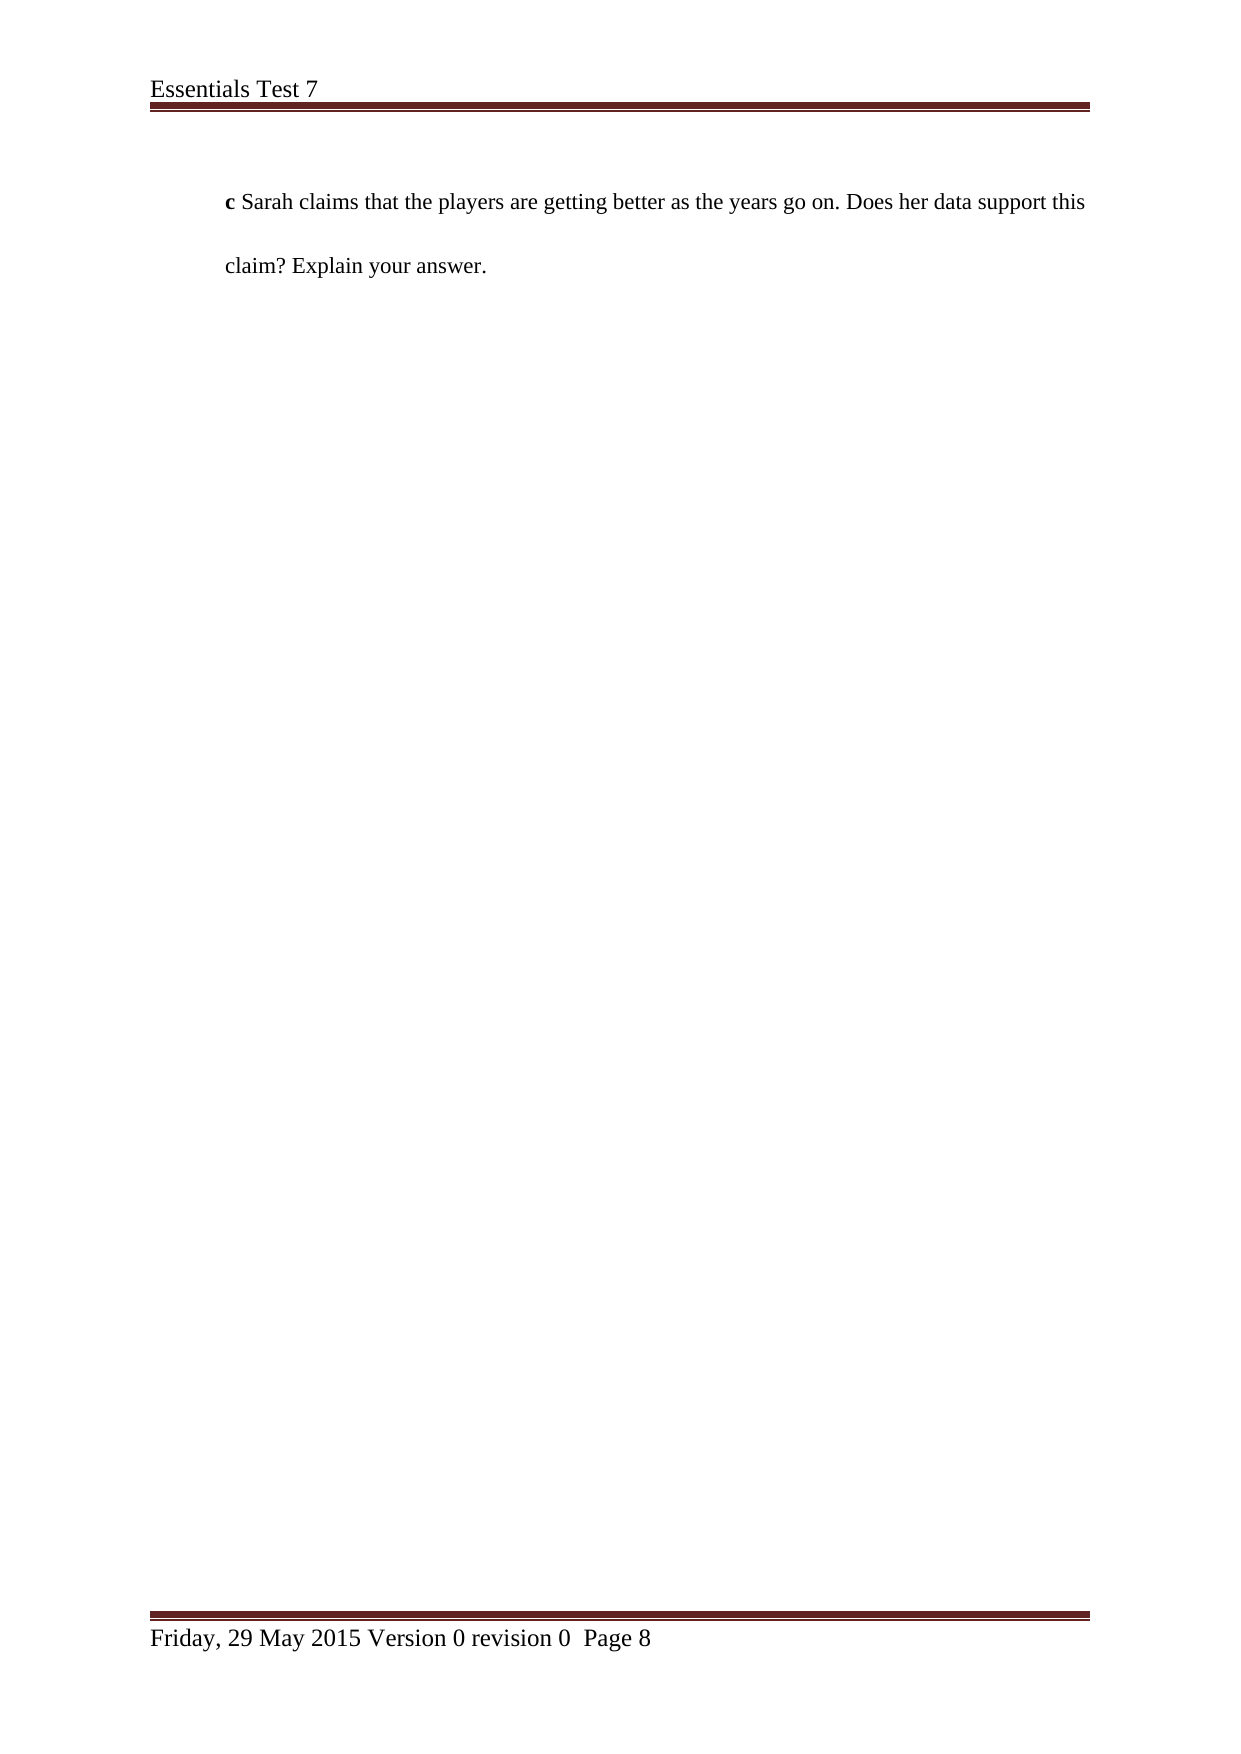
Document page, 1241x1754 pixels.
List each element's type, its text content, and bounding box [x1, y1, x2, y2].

list c Sarah claims that the players are getting better as the years go on. Does her data support this claim? Explain your answer. [225, 150, 1090, 279]
